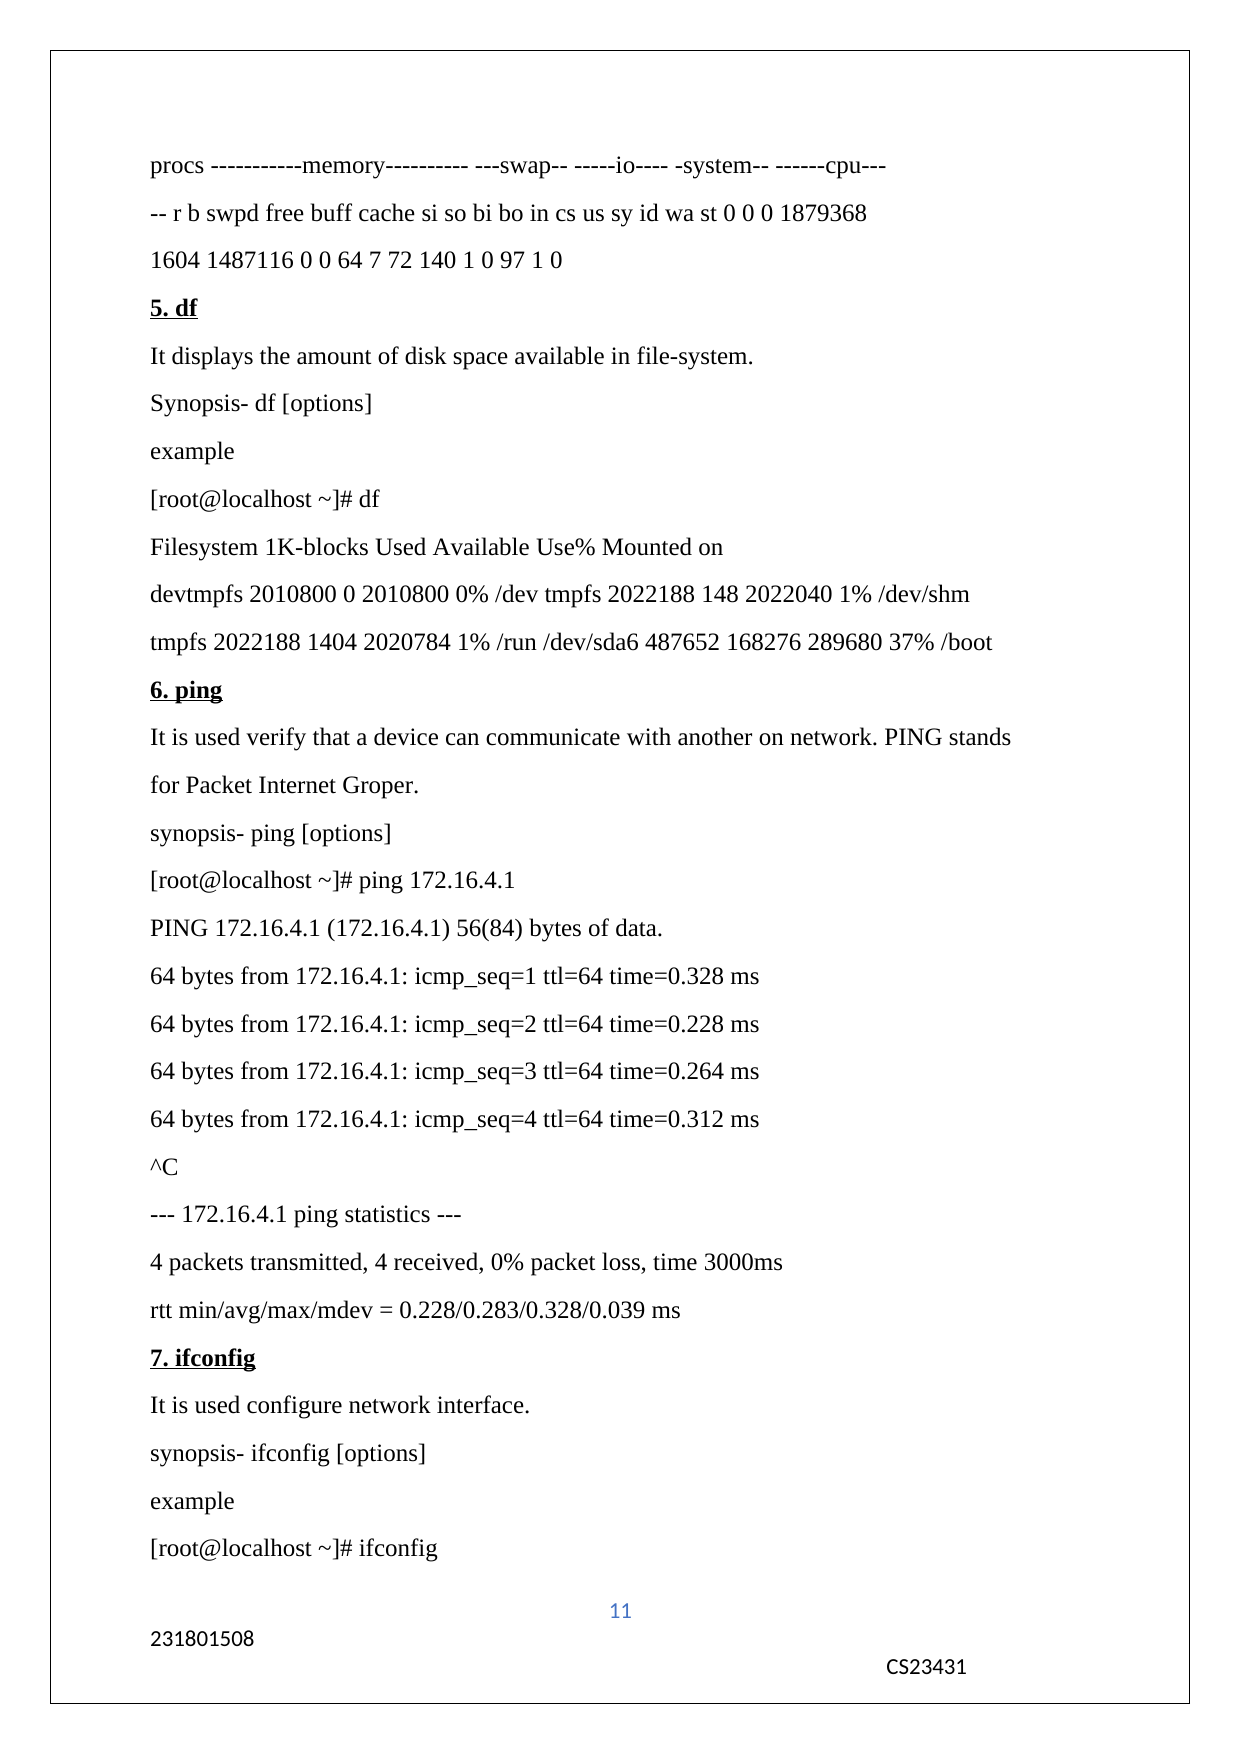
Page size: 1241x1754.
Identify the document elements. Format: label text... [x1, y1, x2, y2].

text --- 172.16.4.1 ping statistics --- [150, 1199, 1090, 1228]
text It is used configure network interface. [150, 1390, 1090, 1419]
text 64 bytes from 172.16.4.1: icmp_seq=4 ttl=64 time=0.312 ms [150, 1104, 1090, 1133]
text 64 bytes from 172.16.4.1: icmp_seq=1 ttl=64 time=0.328 ms [150, 961, 1090, 990]
text rtt min/avg/max/mdev = 0.228/0.283/0.328/0.039 ms [150, 1295, 1090, 1324]
text [root@localhost ~]# ifconfig [150, 1533, 1090, 1562]
text It displays the amount of disk space available in file-system. [150, 341, 1090, 369]
text -- r b swpd free buff cache si so bi bo in cs us sy id wa st 0 0 0 1879368 [150, 198, 1090, 226]
text ^C [150, 1152, 1090, 1181]
text Filesystem 1K-blocks Used Available Use% Mounted on [150, 532, 1090, 560]
text procs -----------memory---------- ---swap-- -----io---- -system-- ------cpu--- [150, 150, 1090, 179]
text [root@localhost ~]# ping 172.16.4.1 [150, 866, 1090, 894]
text 64 bytes from 172.16.4.1: icmp_seq=3 ttl=64 time=0.264 ms [150, 1056, 1090, 1085]
text tmpfs 2022188 1404 2020784 1% /run /dev/sda6 487652 168276 289680 37% /boot [150, 627, 1090, 656]
text example [150, 436, 1090, 465]
text 1604 1487116 0 0 64 7 72 140 1 0 97 1 0 [150, 245, 1090, 274]
text It is used verify that a device can communicate with another on network. PING stands [150, 722, 1090, 751]
text synopsis- ping [options] [150, 818, 1090, 847]
text [root@localhost ~]# df [150, 484, 1090, 513]
text PING 172.16.4.1 (172.16.4.1) 56(84) bytes of data. [150, 913, 1090, 942]
text Synopsis- df [options] [150, 388, 1090, 417]
text 64 bytes from 172.16.4.1: icmp_seq=2 ttl=64 time=0.228 ms [150, 1009, 1090, 1037]
text 4 packets transmitted, 4 received, 0% packet loss, time 3000ms [150, 1247, 1090, 1276]
text 7. ifconfig [150, 1343, 1090, 1371]
text for Packet Internet Groper. [150, 770, 1090, 799]
text 6. ping [150, 675, 1090, 703]
text 5. df [150, 293, 1090, 322]
text synopsis- ifconfig [options] [150, 1438, 1090, 1467]
text example [150, 1486, 1090, 1514]
text devtmpfs 2010800 0 2010800 0% /dev tmpfs 2022188 148 2022040 1% /dev/shm [150, 579, 1090, 608]
